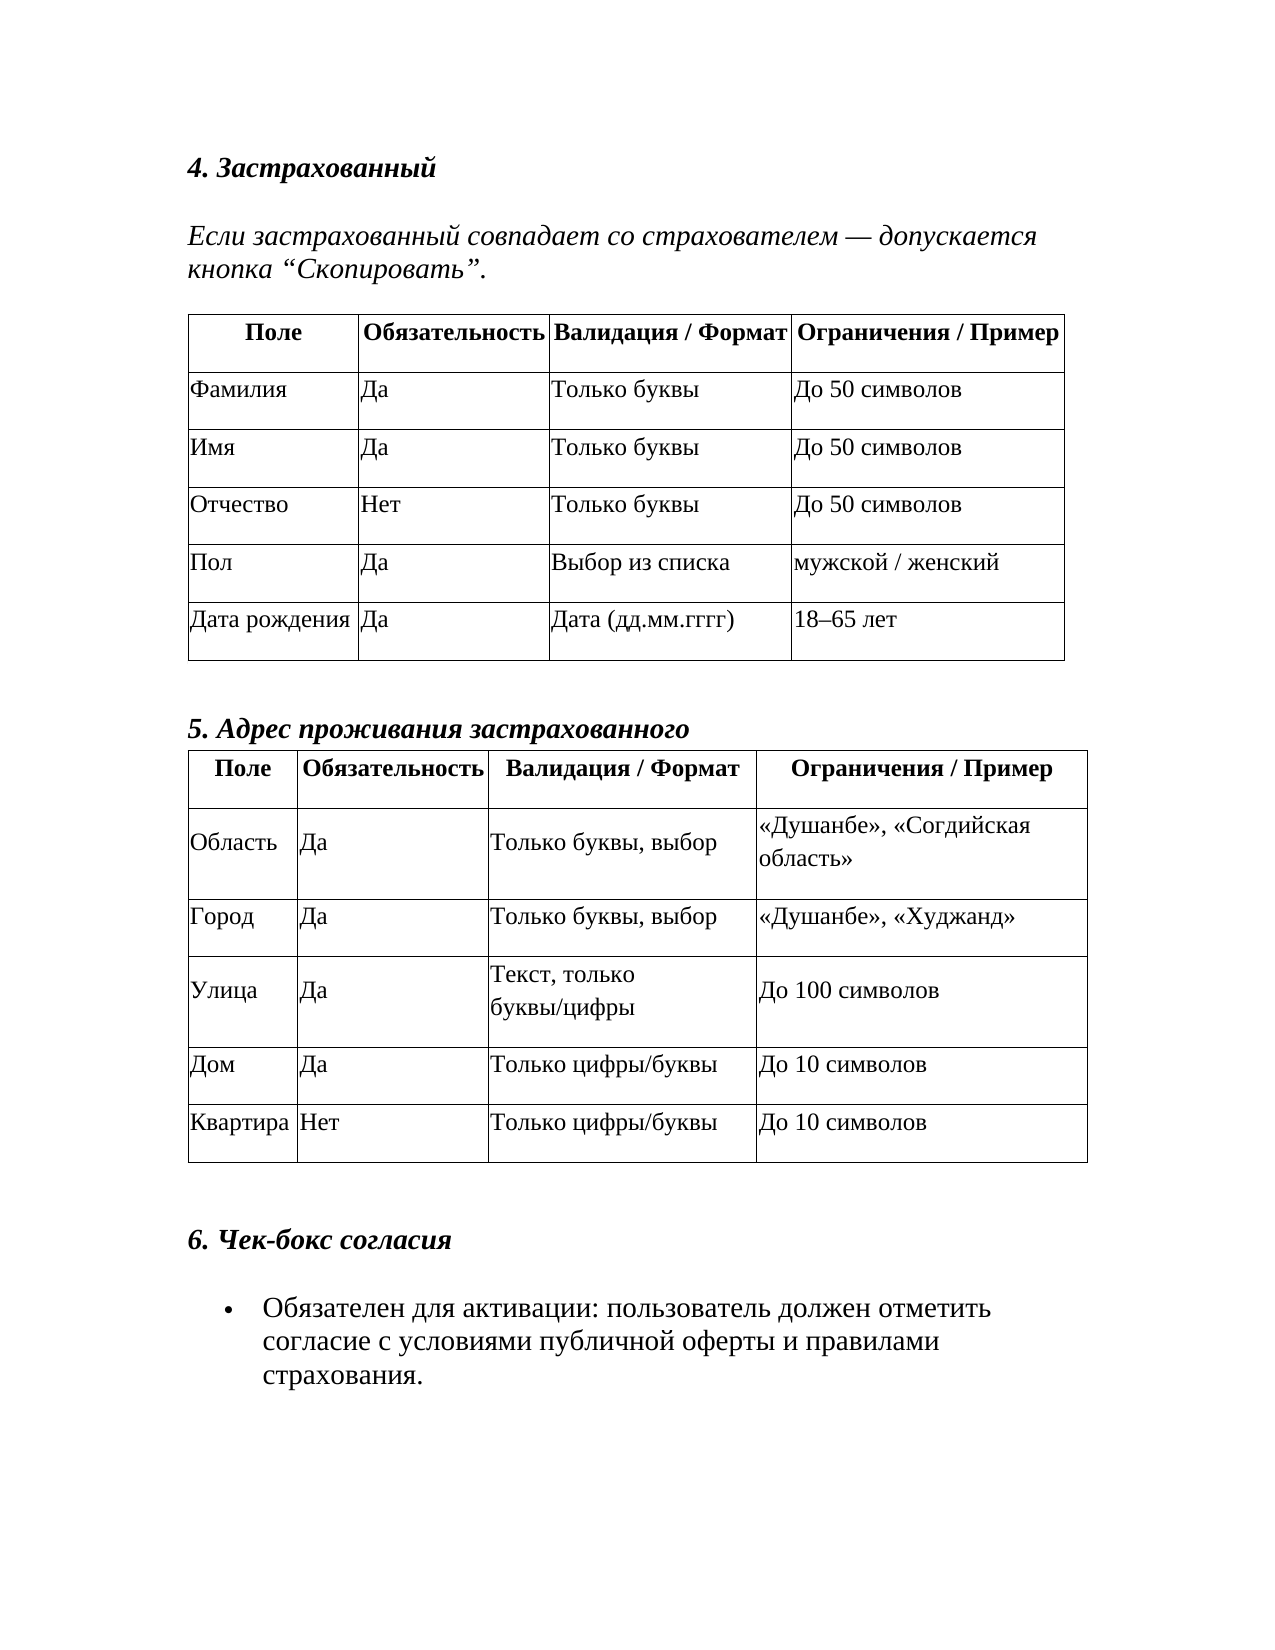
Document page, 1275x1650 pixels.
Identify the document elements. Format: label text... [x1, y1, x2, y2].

table_cell Только цифры/буквы [489, 1105, 756, 1162]
table_header Поле [189, 315, 358, 372]
table_header Валидация / Формат [489, 751, 756, 808]
subtitle 5. Адрес проживания застрахованного [187, 712, 1087, 745]
table_cell Только буквы, выбор [489, 900, 756, 956]
table_cell Текст, только буквы/цифры [489, 957, 756, 1047]
table_cell До 50 символов [792, 430, 1064, 487]
subtitle 6. Чек-бокс согласия [187, 1222, 1087, 1256]
table_cell Фамилия [189, 373, 358, 429]
table_cell Дата рождения [189, 603, 358, 659]
table_cell 18–65 лет [792, 603, 1064, 659]
table_header Обязательность [359, 315, 549, 372]
table_cell Область [189, 809, 297, 898]
table_cell Только цифры/буквы [489, 1048, 756, 1104]
table_cell Да [359, 545, 549, 602]
table_cell До 50 символов [792, 488, 1064, 544]
table_header Обязательность [298, 751, 488, 808]
table_cell Выбор из списка [550, 545, 791, 602]
table_cell До 100 символов [757, 957, 1087, 1047]
table_header Валидация / Формат [550, 315, 791, 372]
subtitle 4. Застрахованный [187, 150, 1087, 183]
table_header Ограничения / Пример [757, 751, 1087, 808]
table_cell До 50 символов [792, 373, 1064, 429]
table_cell Отчество [189, 488, 358, 544]
table_cell Нет [298, 1105, 488, 1162]
table_header Поле [189, 751, 297, 808]
table_cell Город [189, 900, 297, 956]
table_cell Дом [189, 1048, 297, 1104]
table_cell Только буквы [550, 488, 791, 544]
table_cell «Душанбе», «Согдийская область» [757, 809, 1087, 898]
table_cell Да [359, 603, 549, 659]
table_cell Квартира [189, 1105, 297, 1162]
table_cell Да [359, 373, 549, 429]
table_cell Да [298, 809, 488, 898]
table_cell Да [298, 957, 488, 1047]
table_cell Только буквы [550, 373, 791, 429]
table_cell Нет [359, 488, 549, 544]
table_cell Улица [189, 957, 297, 1047]
table_header Ограничения / Пример [792, 315, 1064, 372]
table_cell Да [298, 900, 488, 956]
table_cell Только буквы [550, 430, 791, 487]
table_cell мужской / женский [792, 545, 1064, 602]
table_cell Да [298, 1048, 488, 1104]
table_cell «Душанбе», «Худжанд» [757, 900, 1087, 956]
table_cell Имя [189, 430, 358, 487]
table_cell До 10 символов [757, 1048, 1087, 1104]
table_cell Да [359, 430, 549, 487]
table_cell Только буквы, выбор [489, 809, 756, 898]
text Если застрахованный совпадает со страхователем — допускается кнопка “Скопировать”. [187, 218, 1087, 285]
table_cell Пол [189, 545, 358, 602]
list Обязателен для активации: пользователь должен отметить согласие с условиями публичной оферты и правилами страхования. [225, 1290, 1087, 1391]
table_cell До 10 символов [757, 1105, 1087, 1162]
table_cell Дата (дд.мм.гггг) [550, 603, 791, 659]
